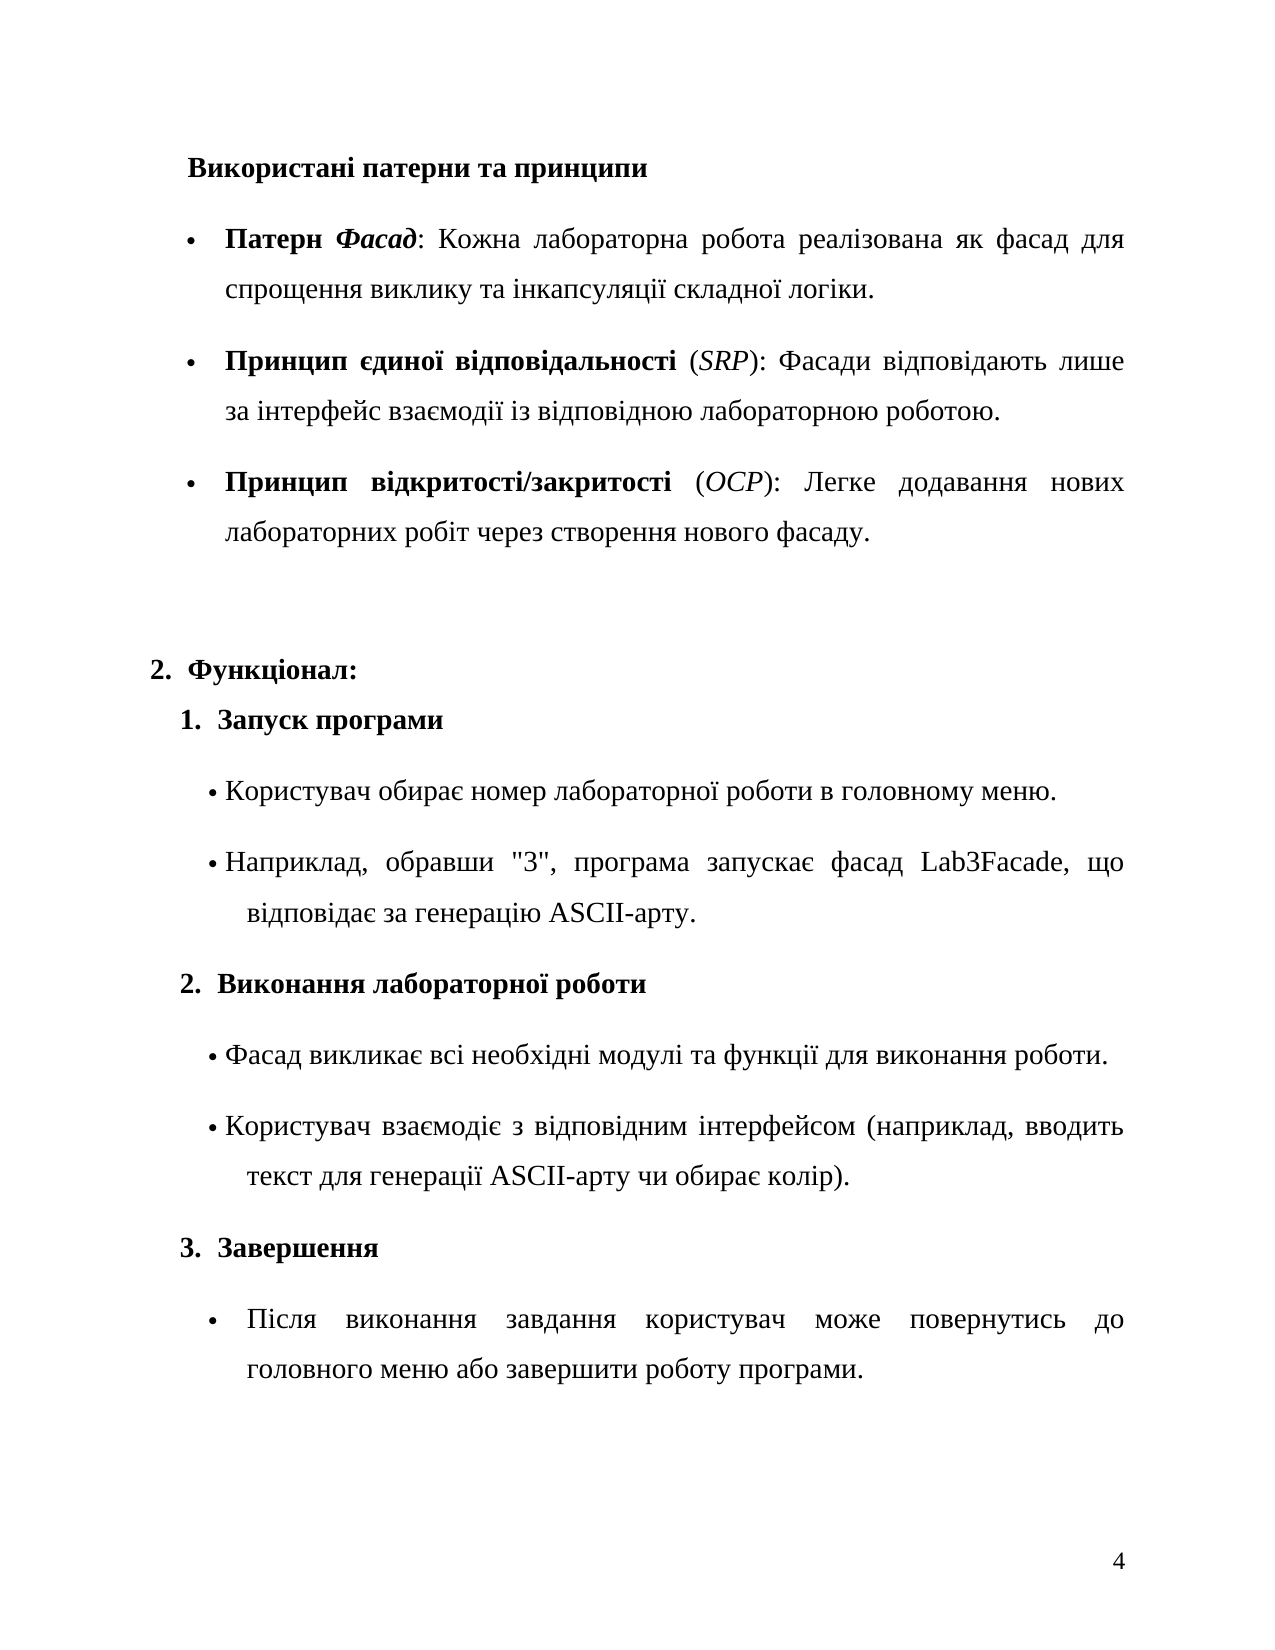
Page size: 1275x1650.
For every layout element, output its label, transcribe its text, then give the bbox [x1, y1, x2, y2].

list Наприклад, обравши "3", програма запускає фасад Lab3Facade, що відповідає за генерацію ASCII-арту. [209, 844, 1125, 928]
text Використані патерни та принципи [187, 150, 1125, 183]
list Виконання лабораторної роботи [179, 966, 1125, 999]
list Користувач обирає номер лабораторної роботи в головному меню. [209, 773, 1125, 807]
list Патерн Фасад: Кожна лабораторна робота реалізована як фасад для спрощення виклику та інкапсуляції складної логіки. [187, 221, 1125, 305]
list Принцип єдиної відповідальності (SRP): Фасади відповідають лише за інтерфейс взаємодії із відповідною лабораторною роботою. [187, 343, 1125, 426]
list Функціонал: [150, 652, 1125, 685]
list Фасад викликає всі необхідні модулі та функції для виконання роботи. [209, 1037, 1125, 1071]
list Принцип відкритості/закритості (OCP): Легке додавання нових лабораторних робіт через створення нового фасаду. [187, 464, 1125, 548]
list Після виконання завдання користувач може повернутись до головного меню або завершити роботу програми. [209, 1301, 1125, 1385]
list Завершення [179, 1230, 1125, 1263]
list Користувач взаємодіє з відповідним інтерфейсом (наприклад, вводить текст для генерації ASCII-арту чи обирає колір). [209, 1108, 1125, 1192]
list Запуск програми [179, 702, 1125, 736]
